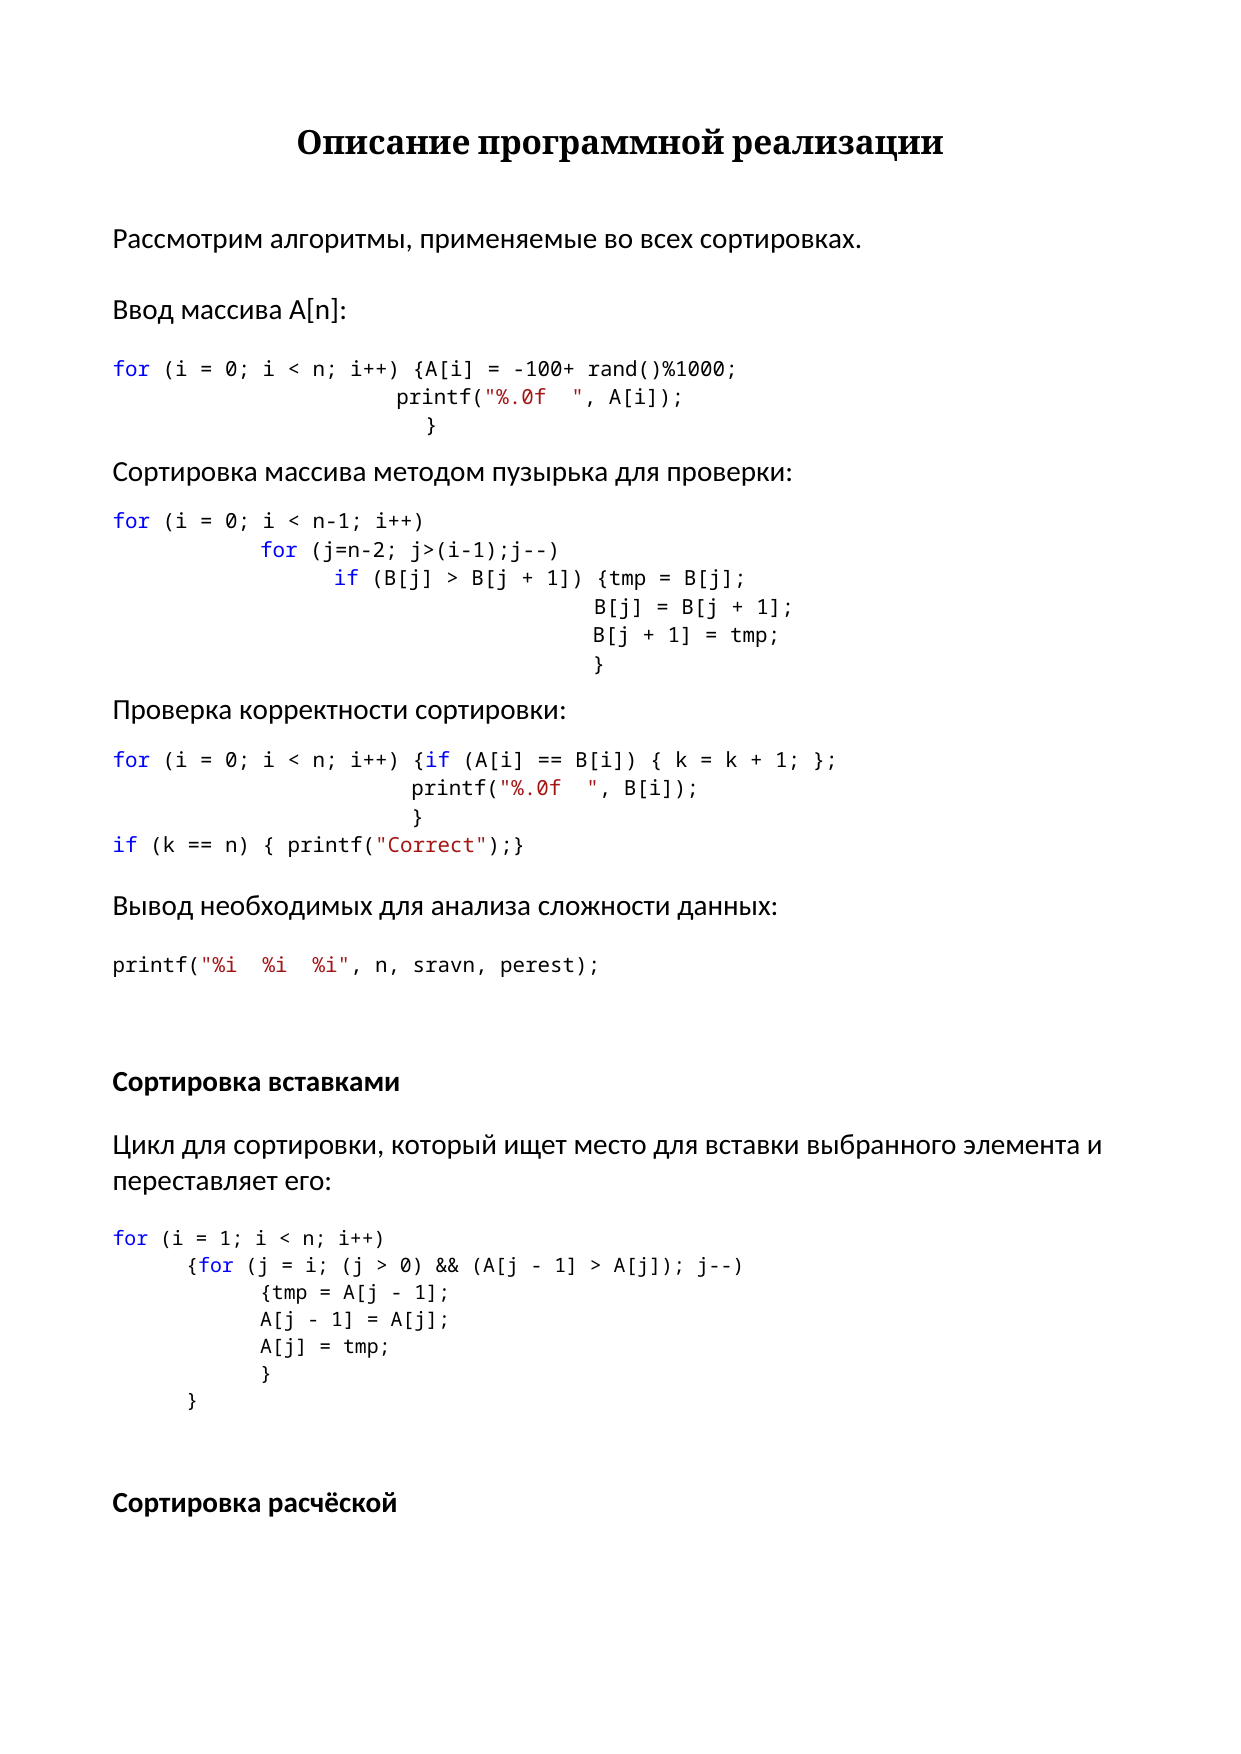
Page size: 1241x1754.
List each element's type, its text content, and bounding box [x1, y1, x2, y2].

text printf("%.0f ", A[i]); [112, 382, 1128, 411]
text } [112, 1359, 1128, 1386]
text } [112, 802, 1128, 830]
text } [112, 411, 1128, 439]
text Проверка корректности сортировки: [112, 691, 1128, 727]
text A[j - 1] = A[j]; [112, 1305, 1128, 1332]
text printf("%i %i %i", n, sravn, perest); [112, 950, 1128, 978]
text if (k == n) { printf("Correct");} [112, 830, 1128, 859]
text } [112, 1386, 1128, 1413]
text Ввод массива A[n]: [112, 291, 1128, 327]
text printf("%.0f ", B[i]); [112, 773, 1128, 802]
text B[j] = B[j + 1]; [112, 592, 1128, 620]
text Цикл для сортировки, который ищет место для вставки выбранного элемента и переставляет его: [112, 1126, 1128, 1197]
text {tmp = A[j - 1]; [112, 1278, 1128, 1305]
text Рассмотрим алгоритмы, применяемые во всех сортировках. [112, 220, 1128, 256]
text for (i = 1; i < n; i++) [112, 1224, 1128, 1251]
text for (j=n-2; j>(i-1);j--) [112, 535, 1128, 563]
text B[j + 1] = tmp; [112, 620, 1128, 649]
text Сортировка расчёской [112, 1484, 1128, 1520]
subtitle Описание программной реализации [112, 124, 1128, 162]
text Сортировка вставками [112, 1063, 1128, 1099]
text {for (j = i; (j > 0) && (A[j - 1] > A[j]); j--) [112, 1251, 1128, 1278]
text Вывод необходимых для анализа сложности данных: [112, 887, 1128, 923]
text for (i = 0; i < n; i++) {if (A[i] == B[i]) { k = k + 1; }; [112, 745, 1128, 773]
text } [112, 649, 1128, 677]
text for (i = 0; i < n; i++) {A[i] = -100+ rand()%1000; [112, 354, 1128, 382]
text Сортировка массива методом пузырька для проверки: [112, 453, 1128, 489]
text A[j] = tmp; [112, 1332, 1128, 1359]
text if (B[j] > B[j + 1]) {tmp = B[j]; [112, 563, 1128, 592]
text for (i = 0; i < n-1; i++) [112, 507, 1128, 535]
